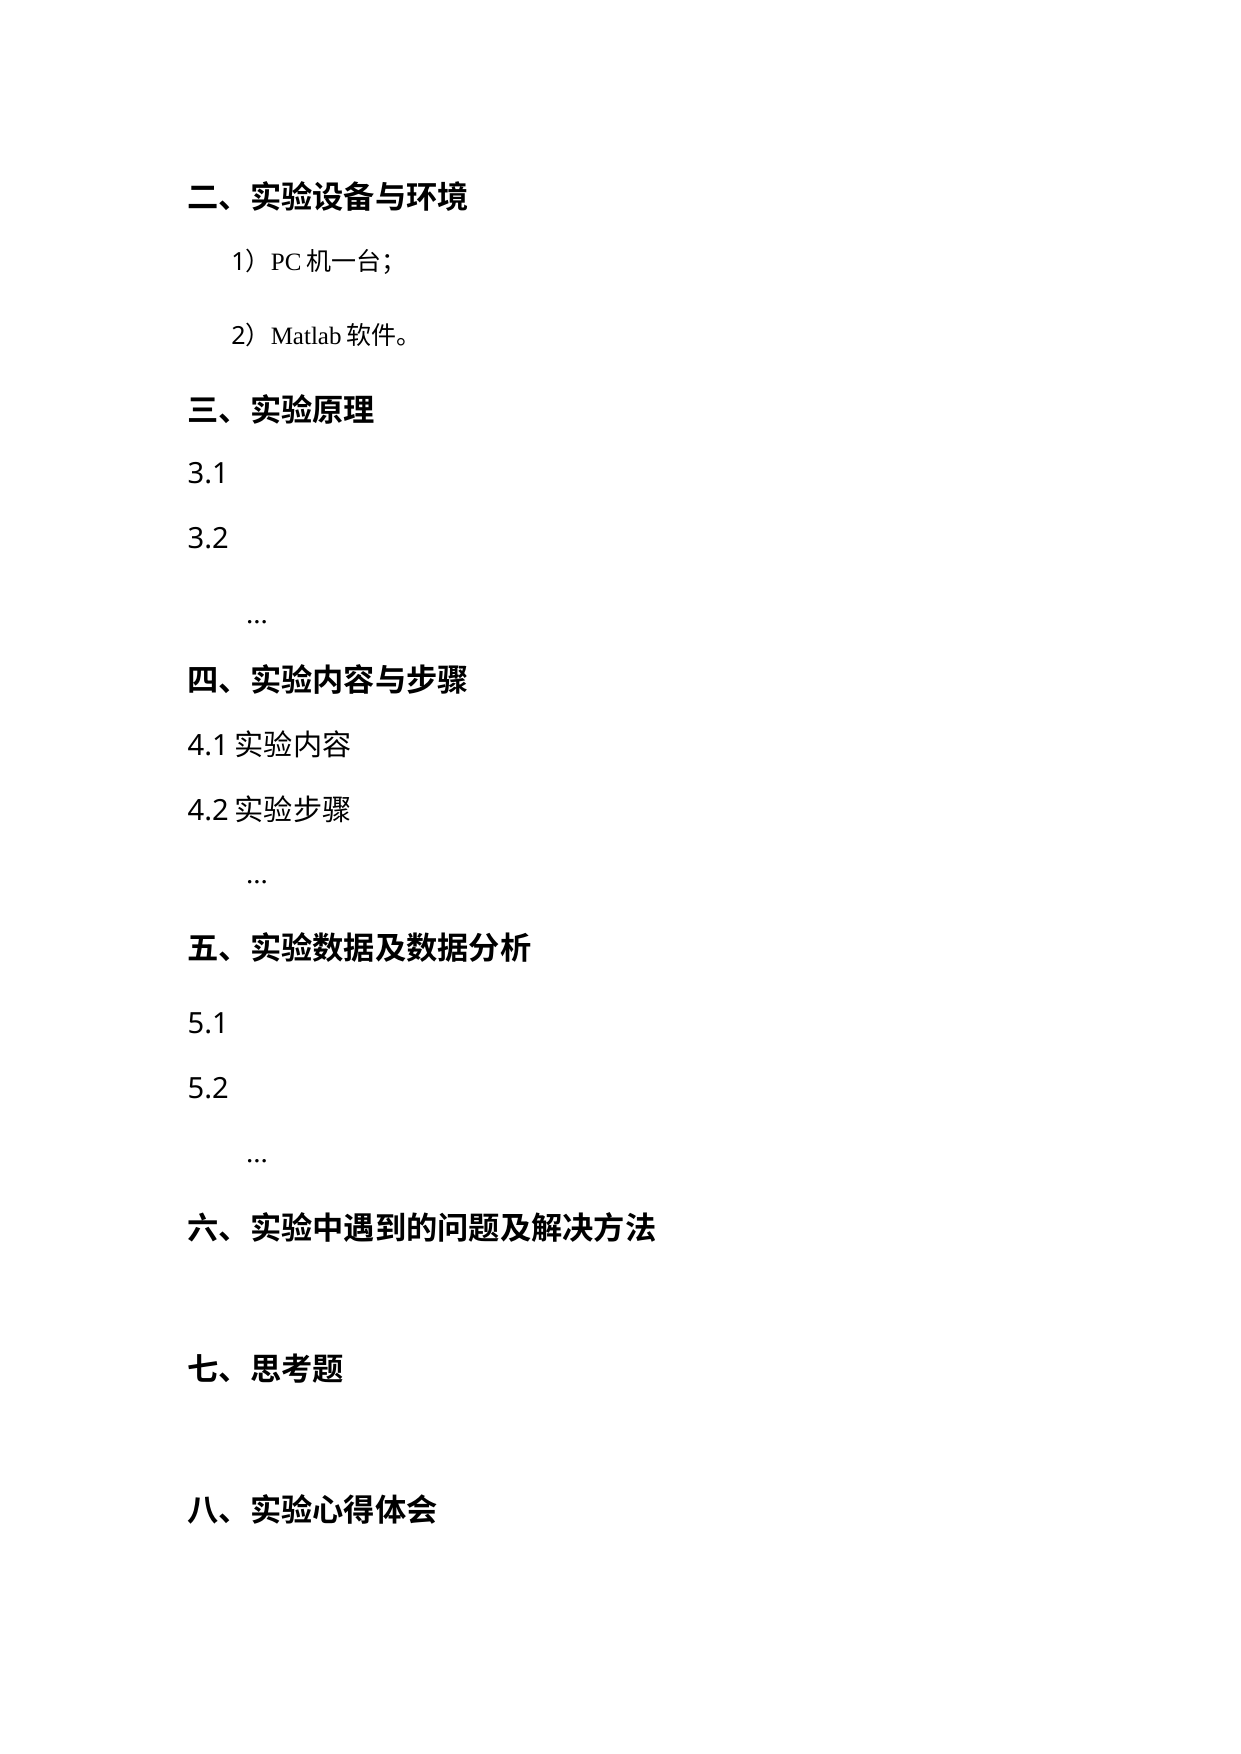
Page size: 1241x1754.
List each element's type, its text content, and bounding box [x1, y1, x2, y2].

text 八、实验心得体会 [187, 1475, 1053, 1540]
text 五、实验数据及数据分析 [187, 913, 1053, 978]
text 二、实验设备与环境 [187, 162, 1053, 227]
text 三、实验原理 [187, 375, 1053, 440]
text 3.1 [187, 440, 1053, 505]
text ... [187, 580, 1053, 645]
text ... [187, 840, 1053, 905]
text 5.1 [187, 989, 1053, 1054]
text 4.2实验步骤 [187, 775, 1053, 840]
text 5.2 [187, 1054, 1053, 1119]
text 3.2 [187, 505, 1053, 570]
text 七、思考题 [187, 1334, 1053, 1399]
text ... [187, 1119, 1053, 1184]
list Matlab软件。 [187, 301, 1053, 366]
list PC机一台； [187, 227, 1053, 292]
text 4.1实验内容 [187, 710, 1053, 775]
text 六、实验中遇到的问题及解决方法 [187, 1193, 1053, 1258]
text 四、实验内容与步骤 [187, 645, 1053, 710]
